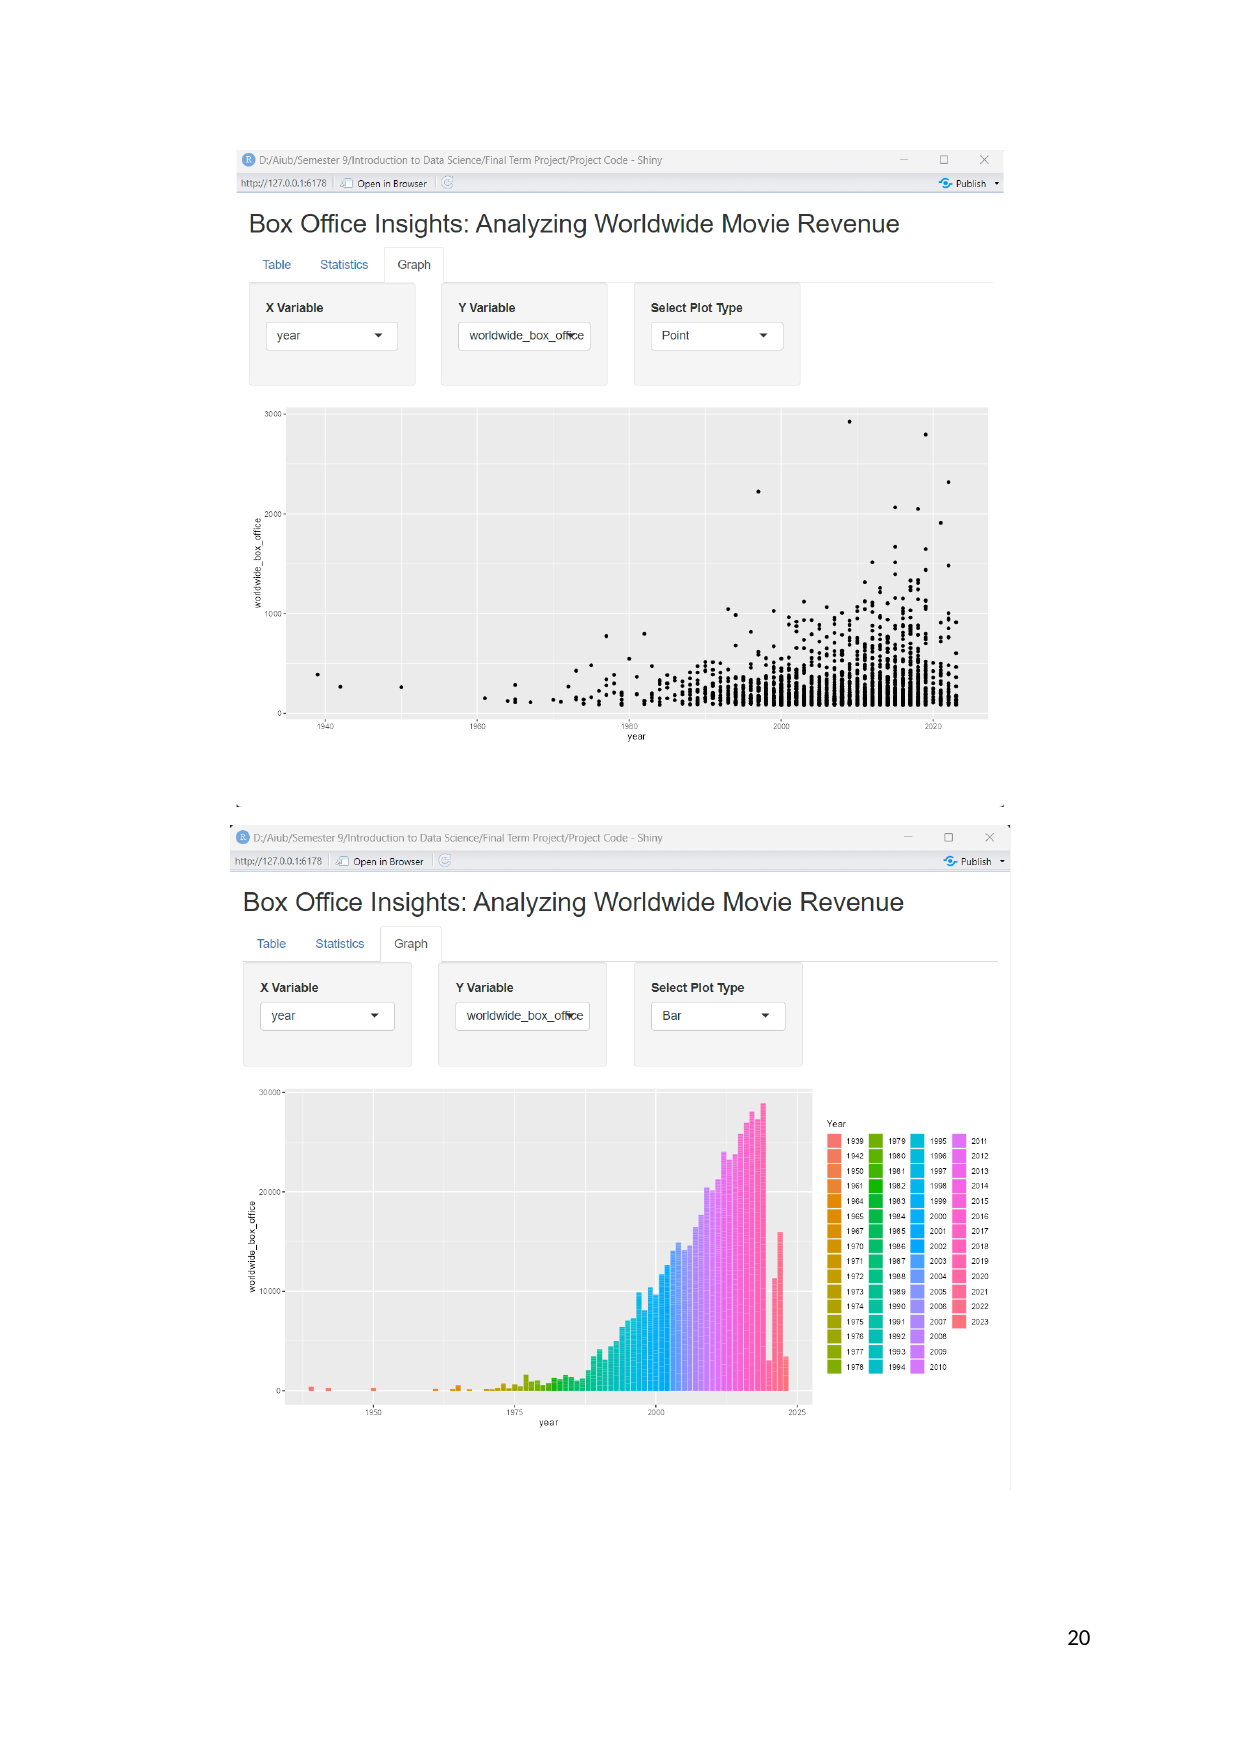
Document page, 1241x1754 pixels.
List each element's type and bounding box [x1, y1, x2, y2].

picture [230, 825, 1011, 1490]
picture [236, 150, 1004, 807]
